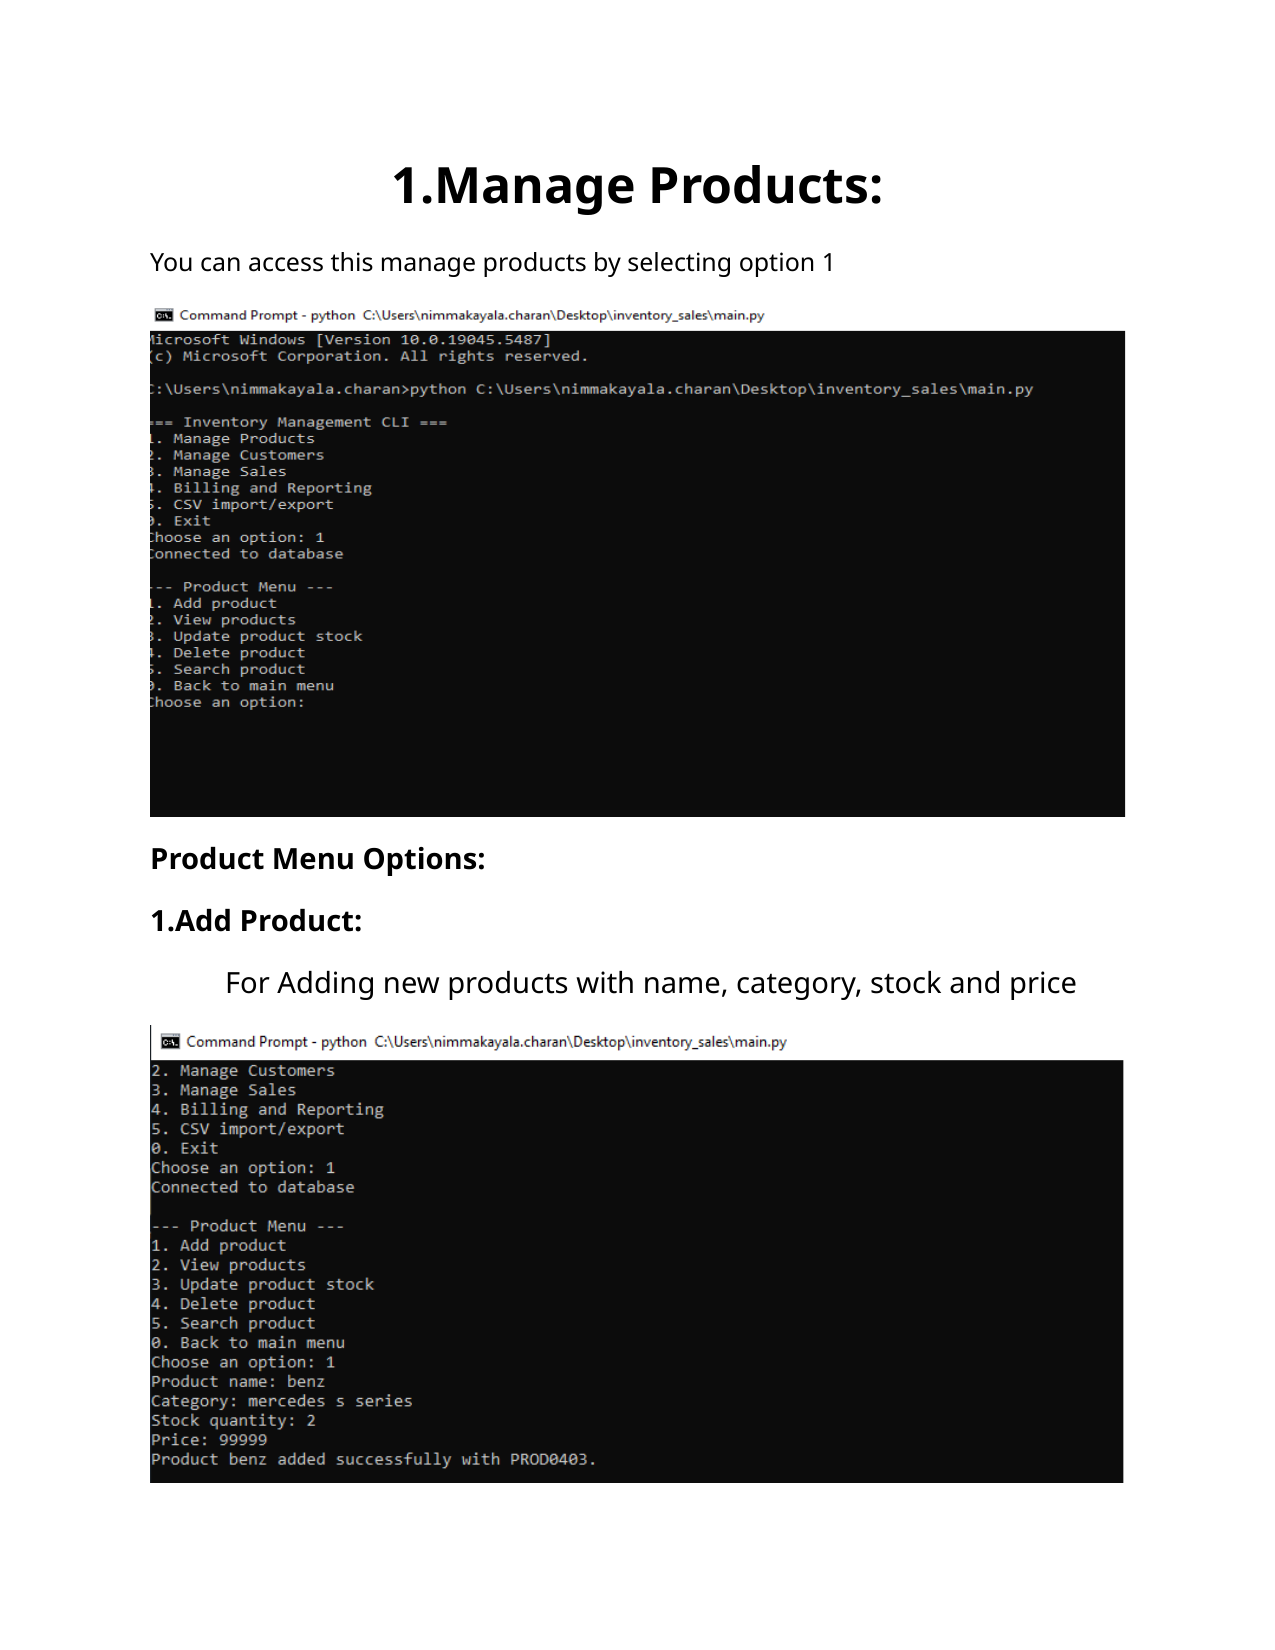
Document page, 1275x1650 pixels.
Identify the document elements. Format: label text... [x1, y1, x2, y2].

text 1.Add Product: [150, 901, 1125, 940]
text You can access this manage products by selecting option 1 [150, 245, 1125, 279]
text Product Menu Options: [150, 838, 1125, 878]
text For Adding new products with name, category, stock and price [150, 963, 1125, 1002]
text 1.Manage Products: [150, 150, 1125, 218]
picture [150, 1025, 1124, 1483]
picture [150, 300, 1125, 817]
